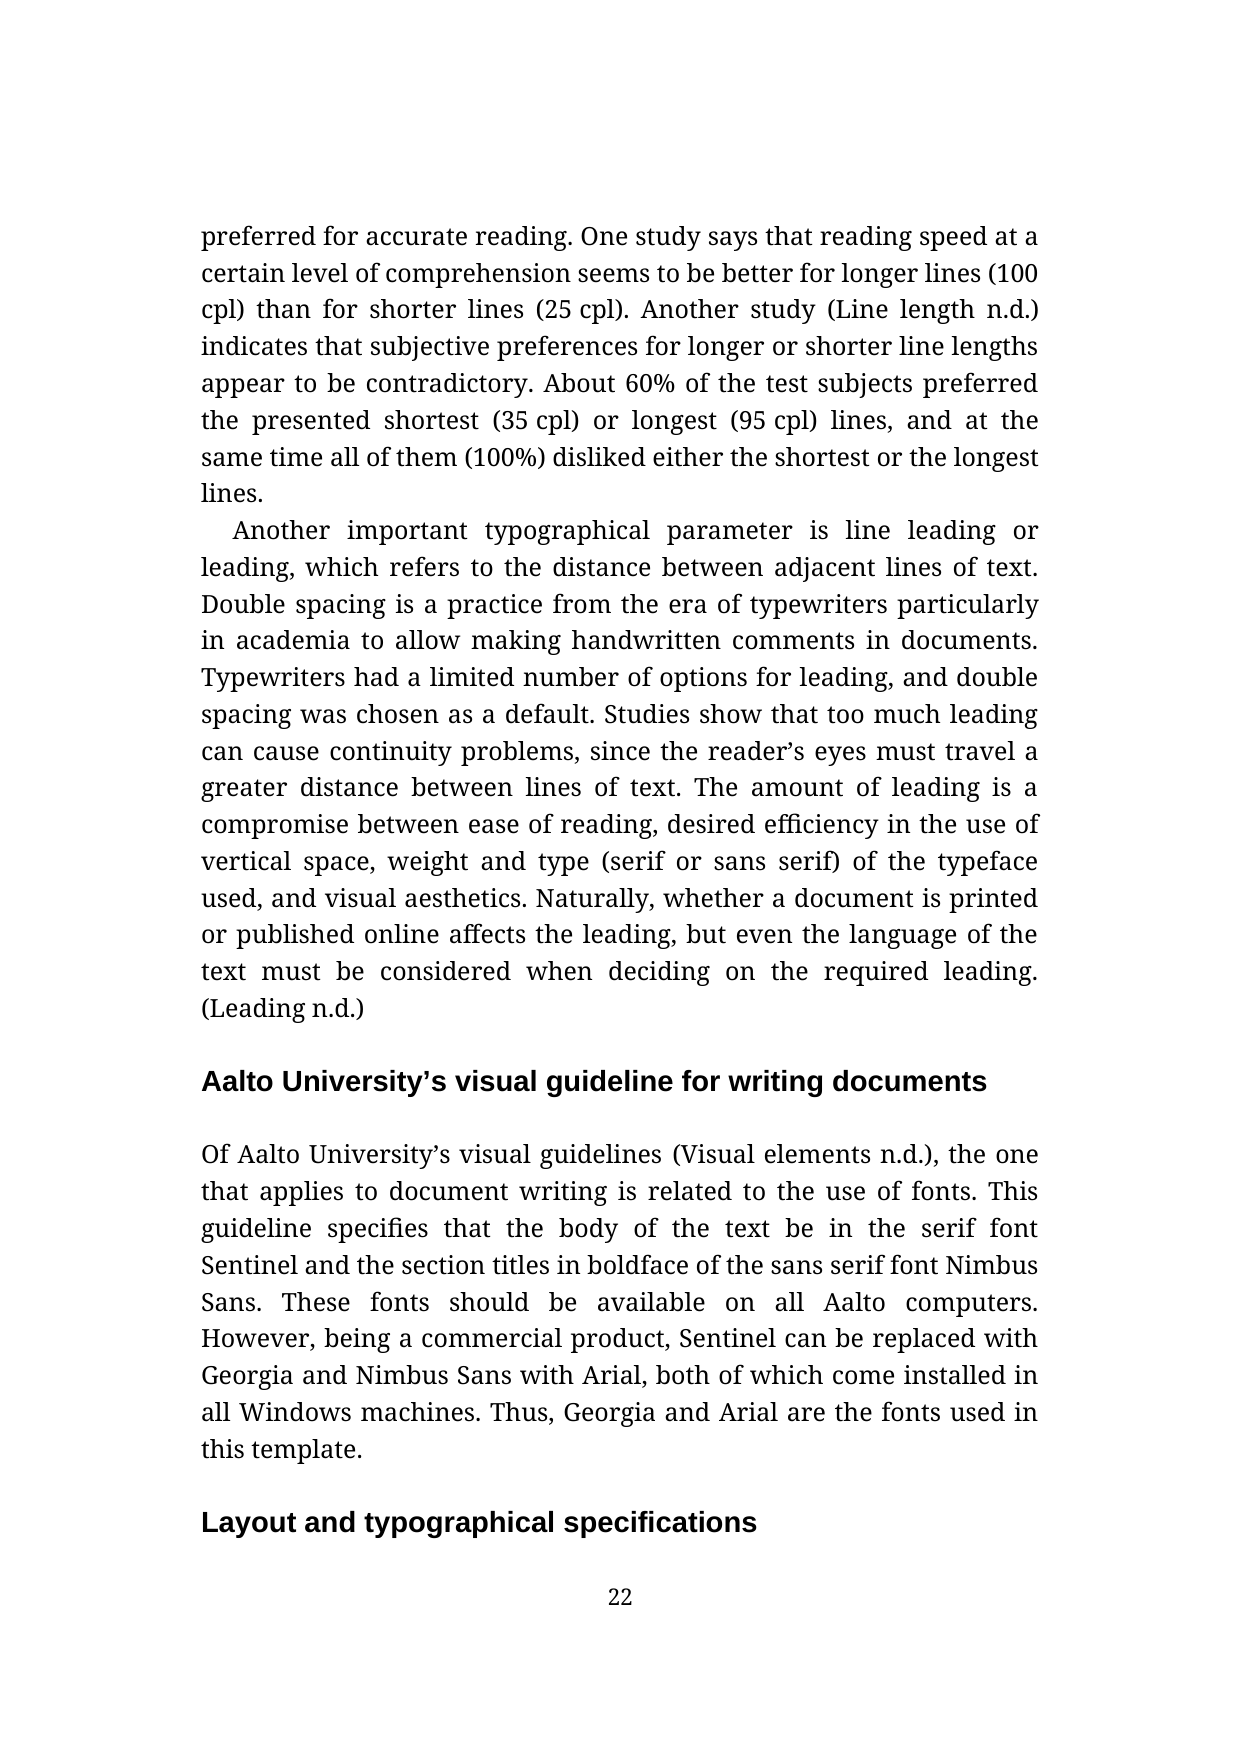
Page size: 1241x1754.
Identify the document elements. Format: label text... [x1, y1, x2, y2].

title Layout and typographical specifications [201, 1505, 1039, 1538]
text Another important typographical parameter is line leading or leading, which refers to the distance between adjacent lines of text. Double spacing is a practice from the era of typewriters particularly in academia to allow making handwritten comments in documents. Typewriters had a limited number of options for leading, and double spacing was chosen as a default. Studies show that too much leading can cause continuity problems, since the reader’s eyes must travel a greater distance between lines of text. The amount of leading is a compromise between ease of reading, desired efficiency in the use of vertical space, weight and type (serif or sans serif) of the typeface used, and visual aesthetics. Naturally, whether a document is printed or published online affects the leading, but even the language of the text must be considered when deciding on the required leading. [201, 513, 1039, 1025]
text Of Aalto University’s visual guidelines , the one that applies to document writing is related to the use of fonts. This guideline specifies that the body of the text be in the serif font Sentinel and the section titles in boldface of the sans serif font Nimbus Sans. These fonts should be available on all Aalto computers. However, being a commercial product, Sentinel can be replaced with Georgia and Nimbus Sans with Arial, both of which come installed in all Windows machines. Thus, Georgia and Arial are the fonts used in this template. [201, 1137, 1039, 1465]
title Aalto University’s visual guideline for writing documents [201, 1064, 1039, 1098]
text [201, 218, 1039, 510]
